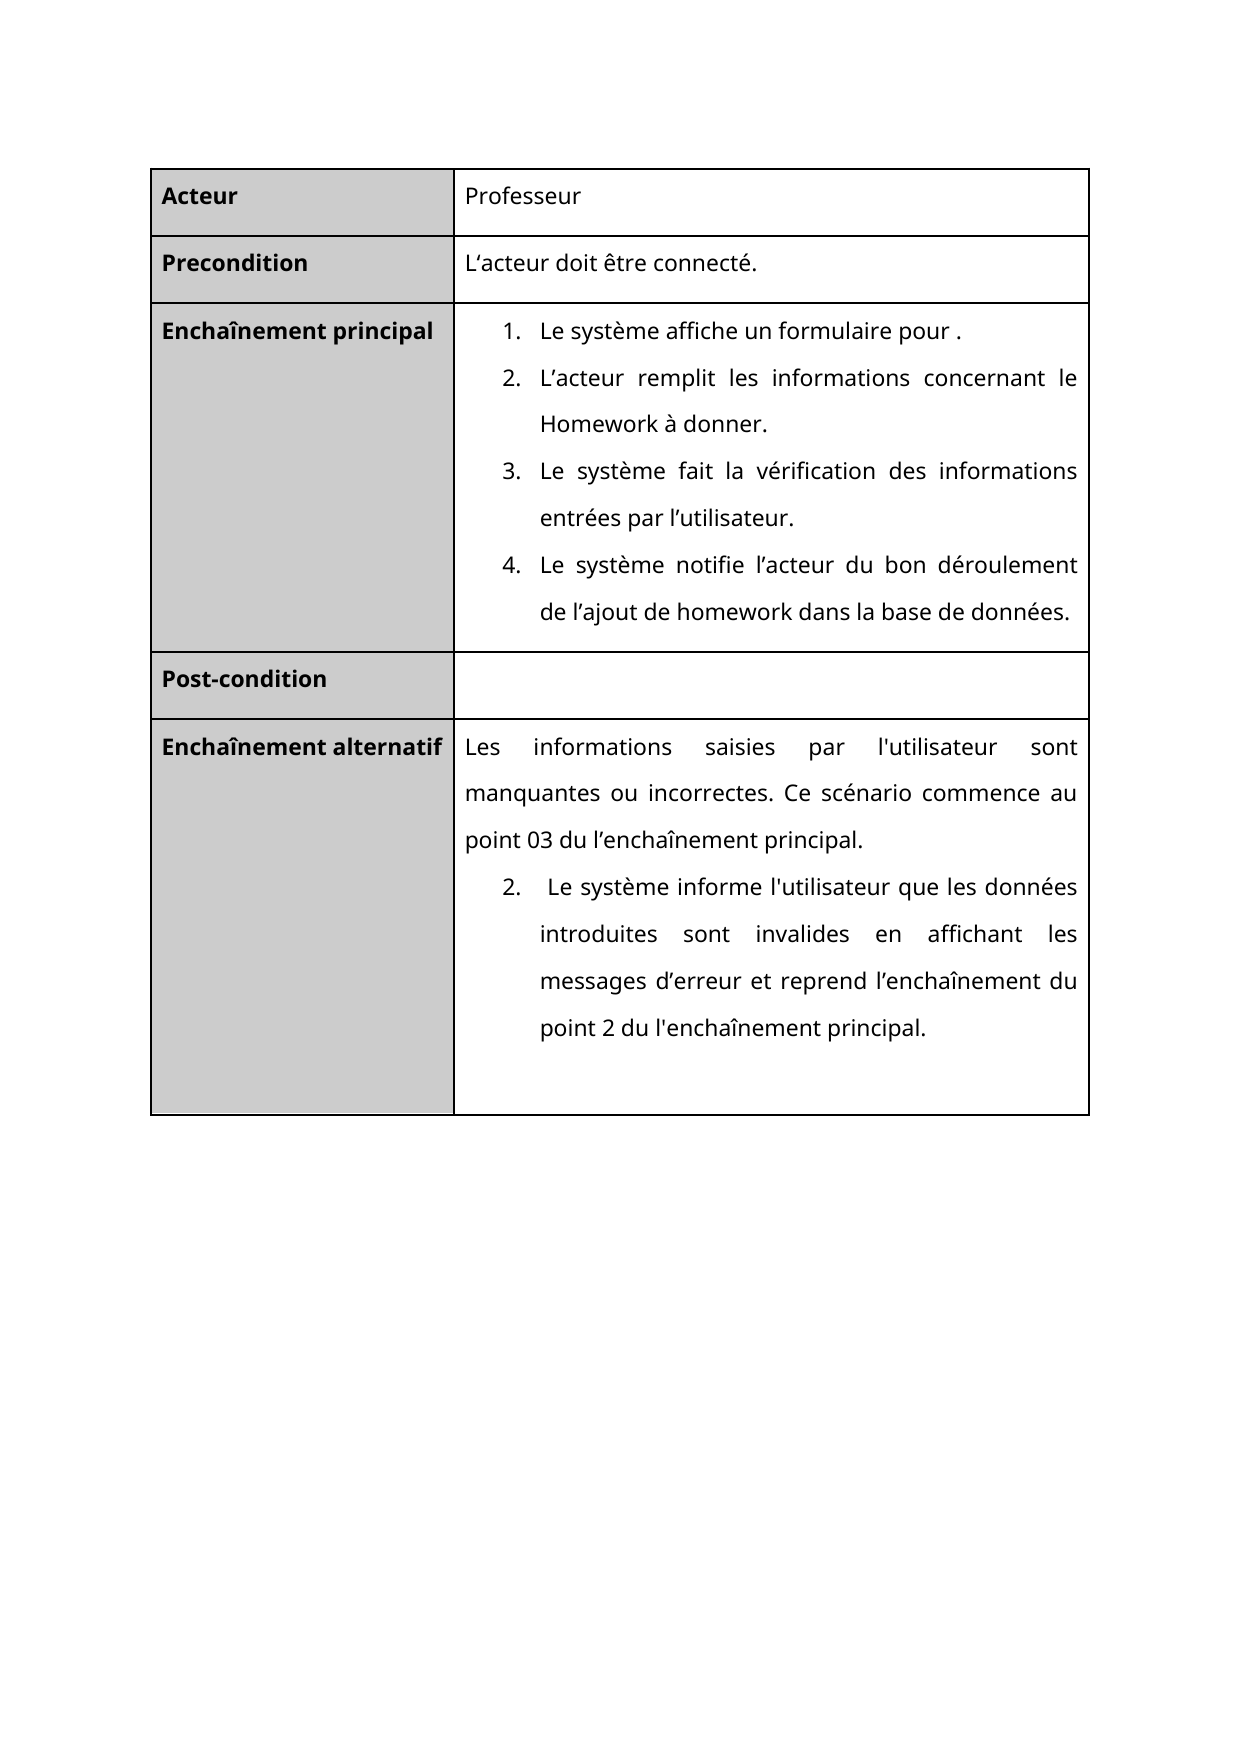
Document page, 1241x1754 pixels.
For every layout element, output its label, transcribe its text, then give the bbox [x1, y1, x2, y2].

table_cell Enchaînement alternatif [152, 720, 453, 1113]
table_cell Precondition [152, 237, 453, 302]
table_cell Enchaînement principal [152, 304, 453, 651]
table_cell Le système affiche un formulaire pour . L’acteur remplit les informations concernant le Homework à donner. Le système fait la vérification des informations entrées par l’utilisateur. Le système notifie l’acteur du bon déroulement de l’ajout de homework dans la base de données. [455, 304, 1088, 651]
table_cell Professeur [455, 170, 1088, 235]
table_cell [455, 653, 1088, 718]
table_cell Post-condition [152, 653, 453, 718]
table_cell Acteur [152, 170, 453, 235]
table_cell Les informations saisies par l'utilisateur sont manquantes ou incorrectes. Ce scénario commence au point 03 du l’enchaînement principal. Le système informe l'utilisateur que les données introduites sont invalides en affichant les messages d’erreur et reprend l’enchaînement du point 2 du l'enchaînement principal. [455, 720, 1088, 1113]
table_cell L‘acteur doit être connecté. [455, 237, 1088, 302]
